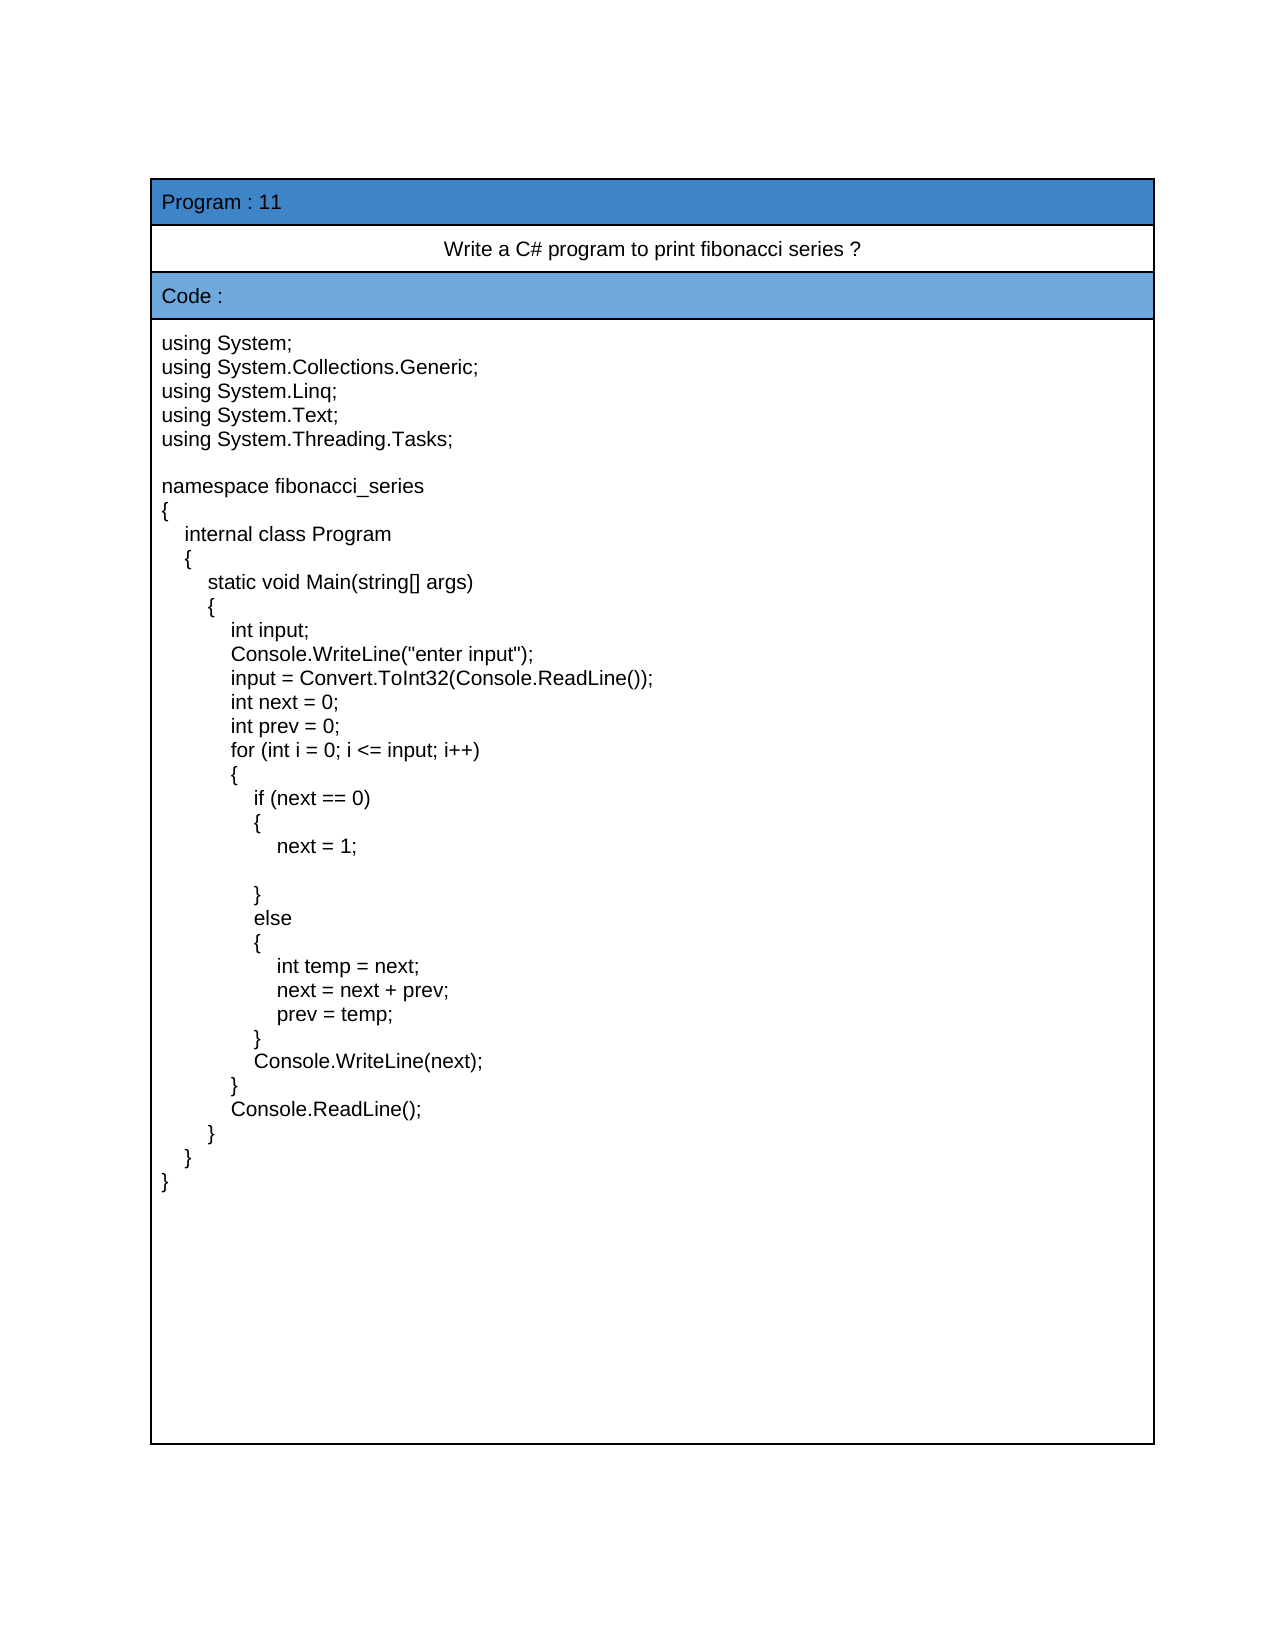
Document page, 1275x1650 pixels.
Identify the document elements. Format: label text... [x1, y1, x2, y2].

table_cell Code : [152, 273, 1153, 318]
table_header Program : 11 [152, 180, 1153, 224]
table_cell using System; using System.Collections.Generic; using System.Linq; using System.Text; using System.Threading.Tasks; namespace fibonacci_series { internal class Program { static void Main(string[] args) { int input; Console.WriteLine("enter input"); input = Convert.ToInt32(Console.ReadLine()); int next = 0; int prev = 0; for (int i = 0; i <= input; i++) { if (next == 0) { next = 1; } else { int temp = next; next = next + prev; prev = temp; } Console.WriteLine(next); } Console.ReadLine(); } } } [152, 320, 1153, 1443]
table_cell Write a C# program to print fibonacci series ? [152, 226, 1153, 271]
